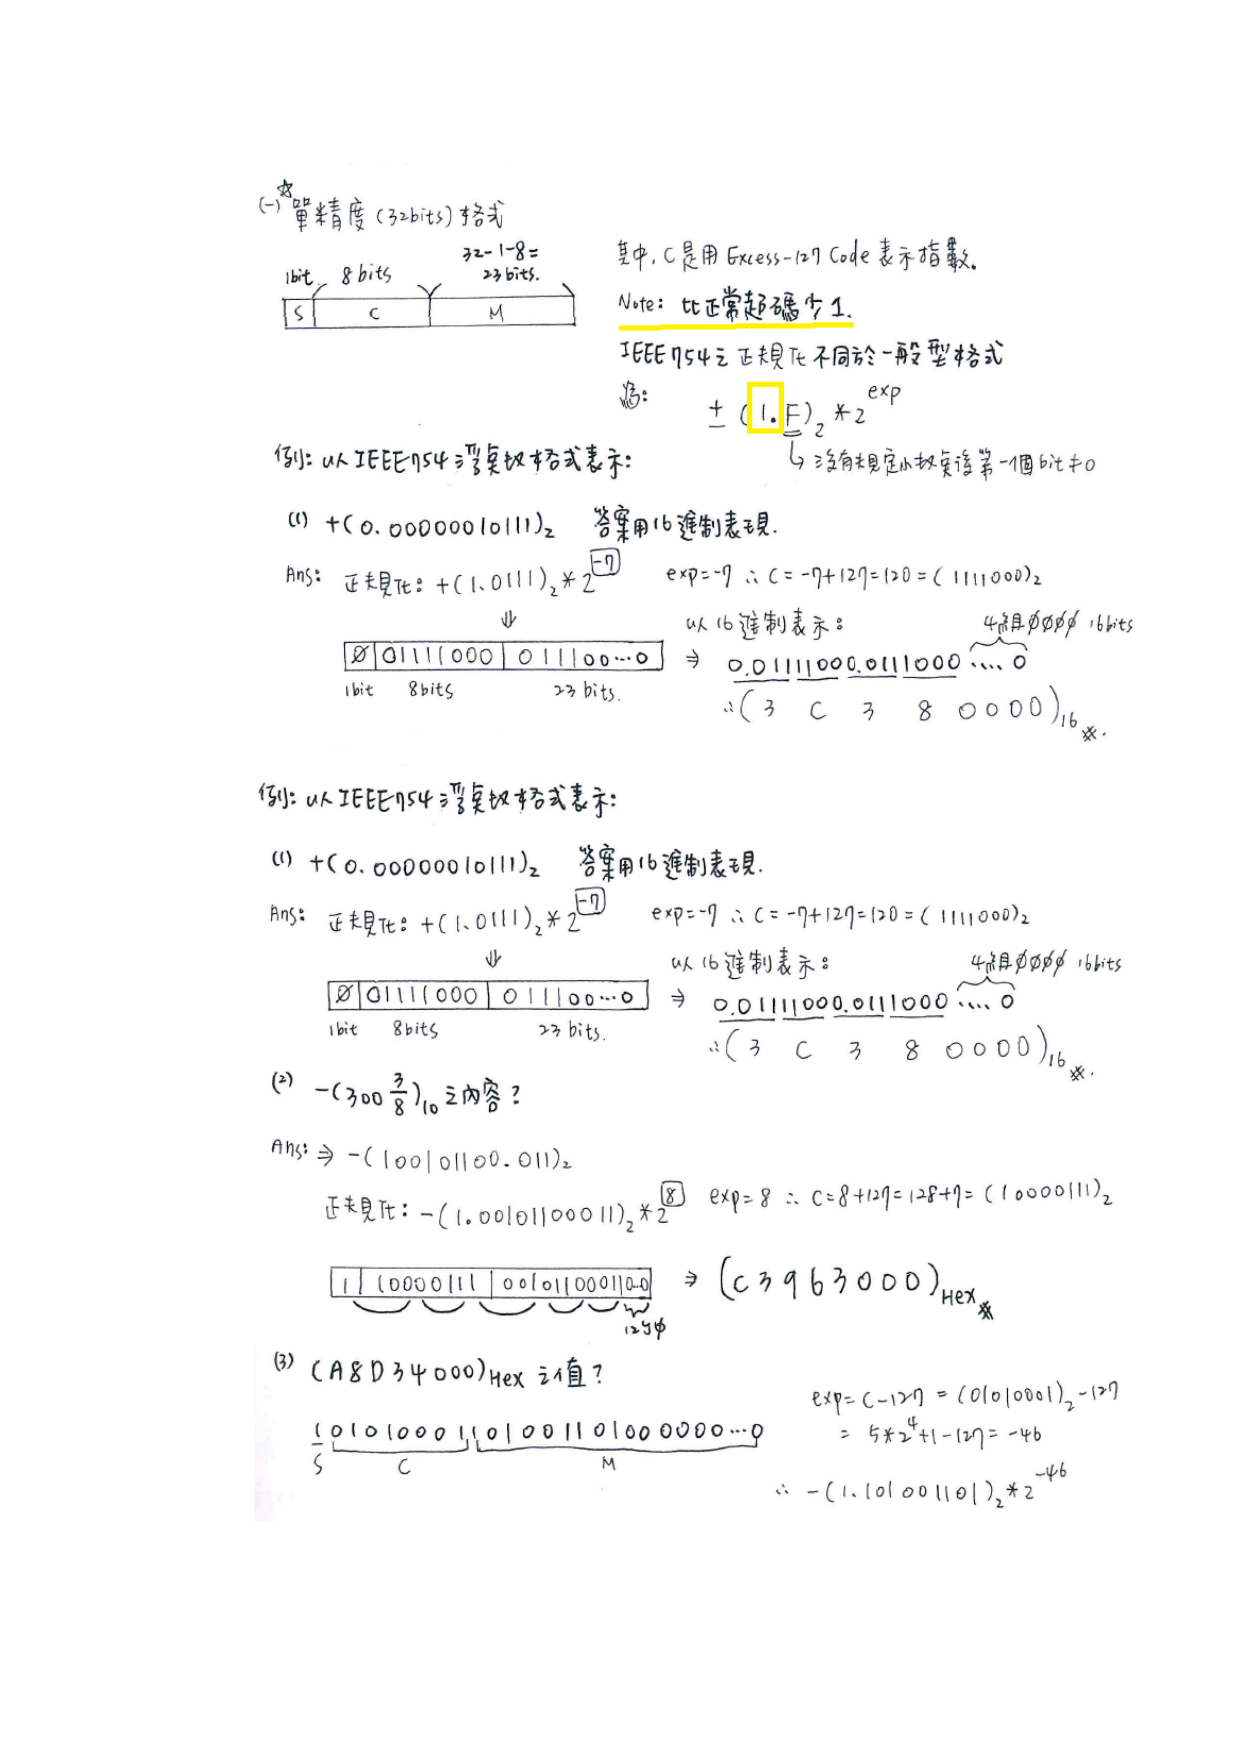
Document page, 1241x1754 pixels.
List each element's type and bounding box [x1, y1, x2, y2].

picture [254, 164, 1153, 747]
picture [254, 764, 1158, 1521]
